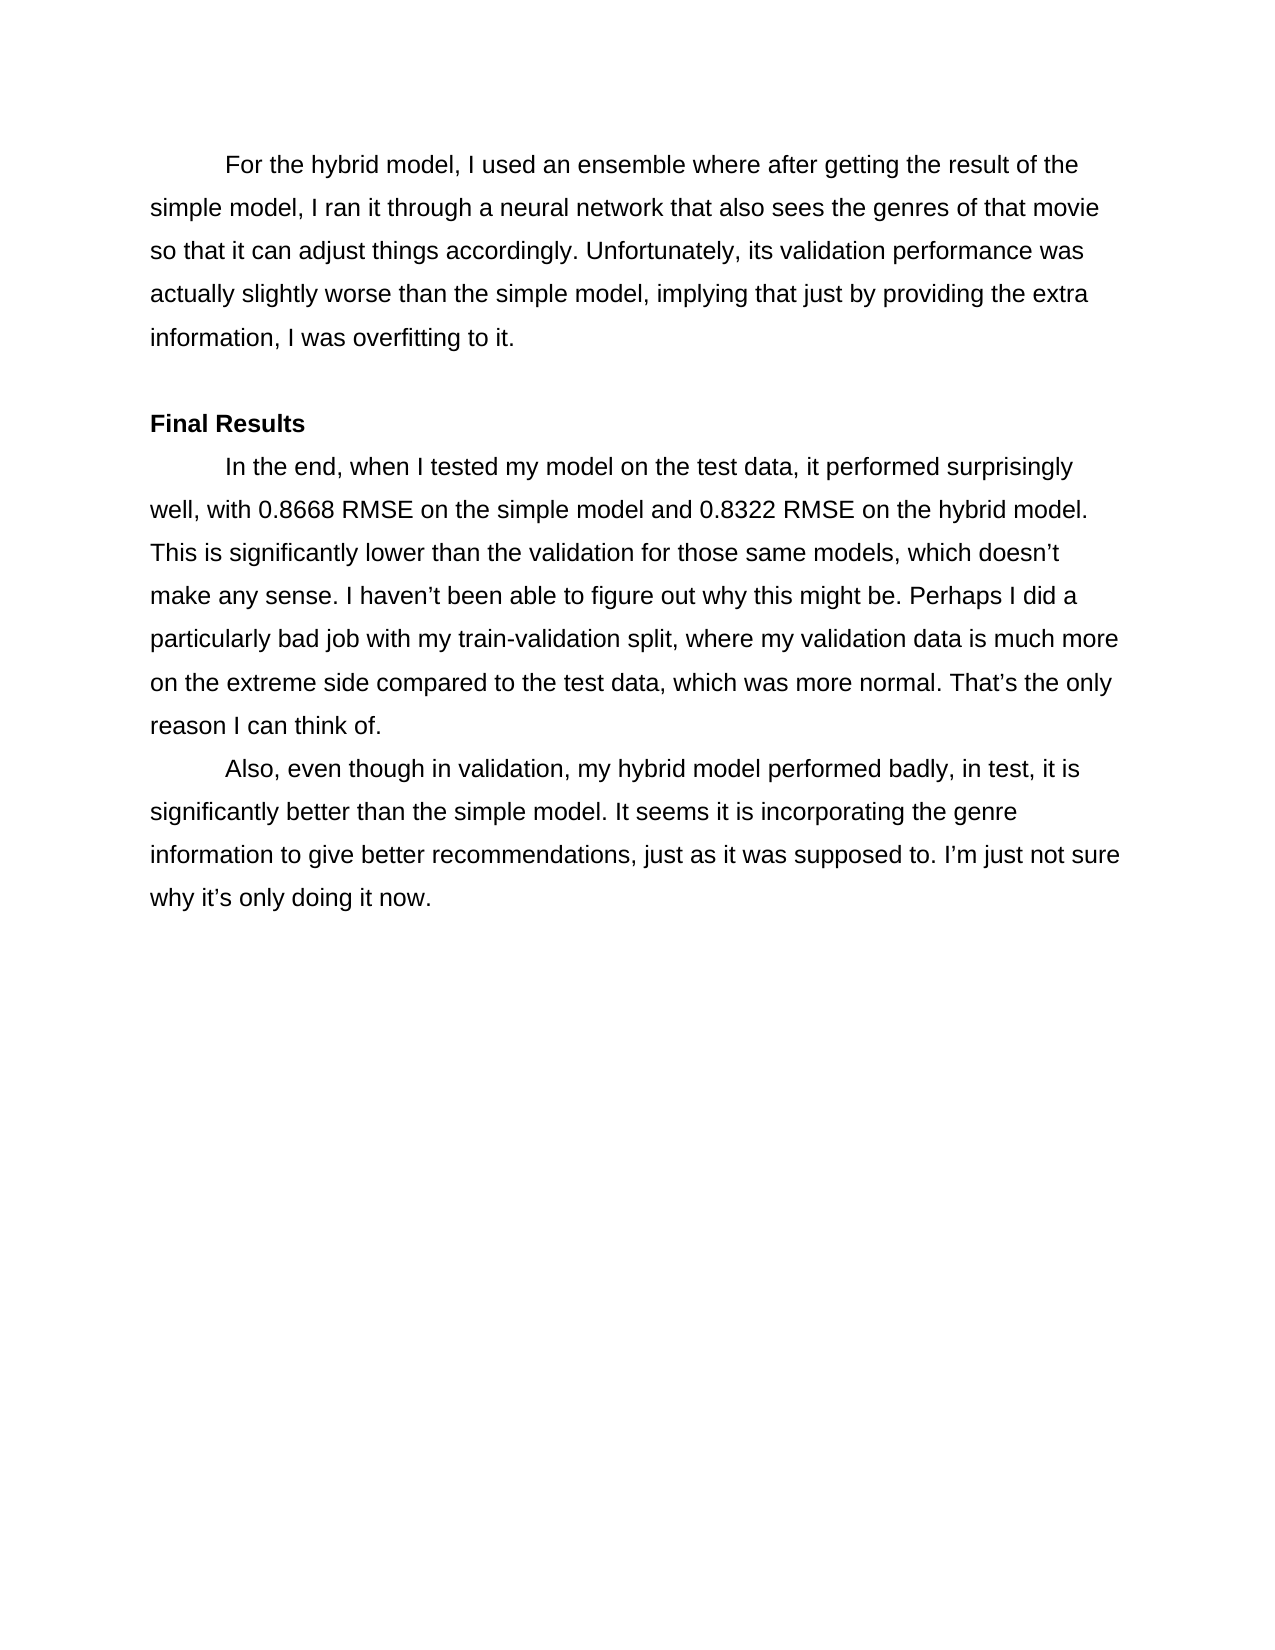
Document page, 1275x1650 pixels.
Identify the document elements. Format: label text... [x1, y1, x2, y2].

text Final Results [150, 409, 1125, 437]
text Also, even though in validation, my hybrid model performed badly, in test, it is significantly better than the simple model. It seems it is incorporating the genre information to give better recommendations, just as it was supposed to. I’m just not sure why it’s only doing it now. [150, 754, 1125, 912]
text In the end, when I tested my model on the test data, it performed surprisingly well, with 0.8668 RMSE on the simple model and 0.8322 RMSE on the hybrid model. This is significantly lower than the validation for those same models, which doesn’t make any sense. I haven’t been able to figure out why this might be. Perhaps I did a particularly bad job with my train-validation split, where my validation data is much more on the extreme side compared to the test data, which was more normal. That’s the only reason I can think of. [150, 452, 1125, 739]
text For the hybrid model, I used an ensemble where after getting the result of the simple model, I ran it through a neural network that also sees the genres of that movie so that it can adjust things accordingly. Unfortunately, its validation performance was actually slightly worse than the simple model, implying that just by providing the extra information, I was overfitting to it. [150, 150, 1125, 351]
